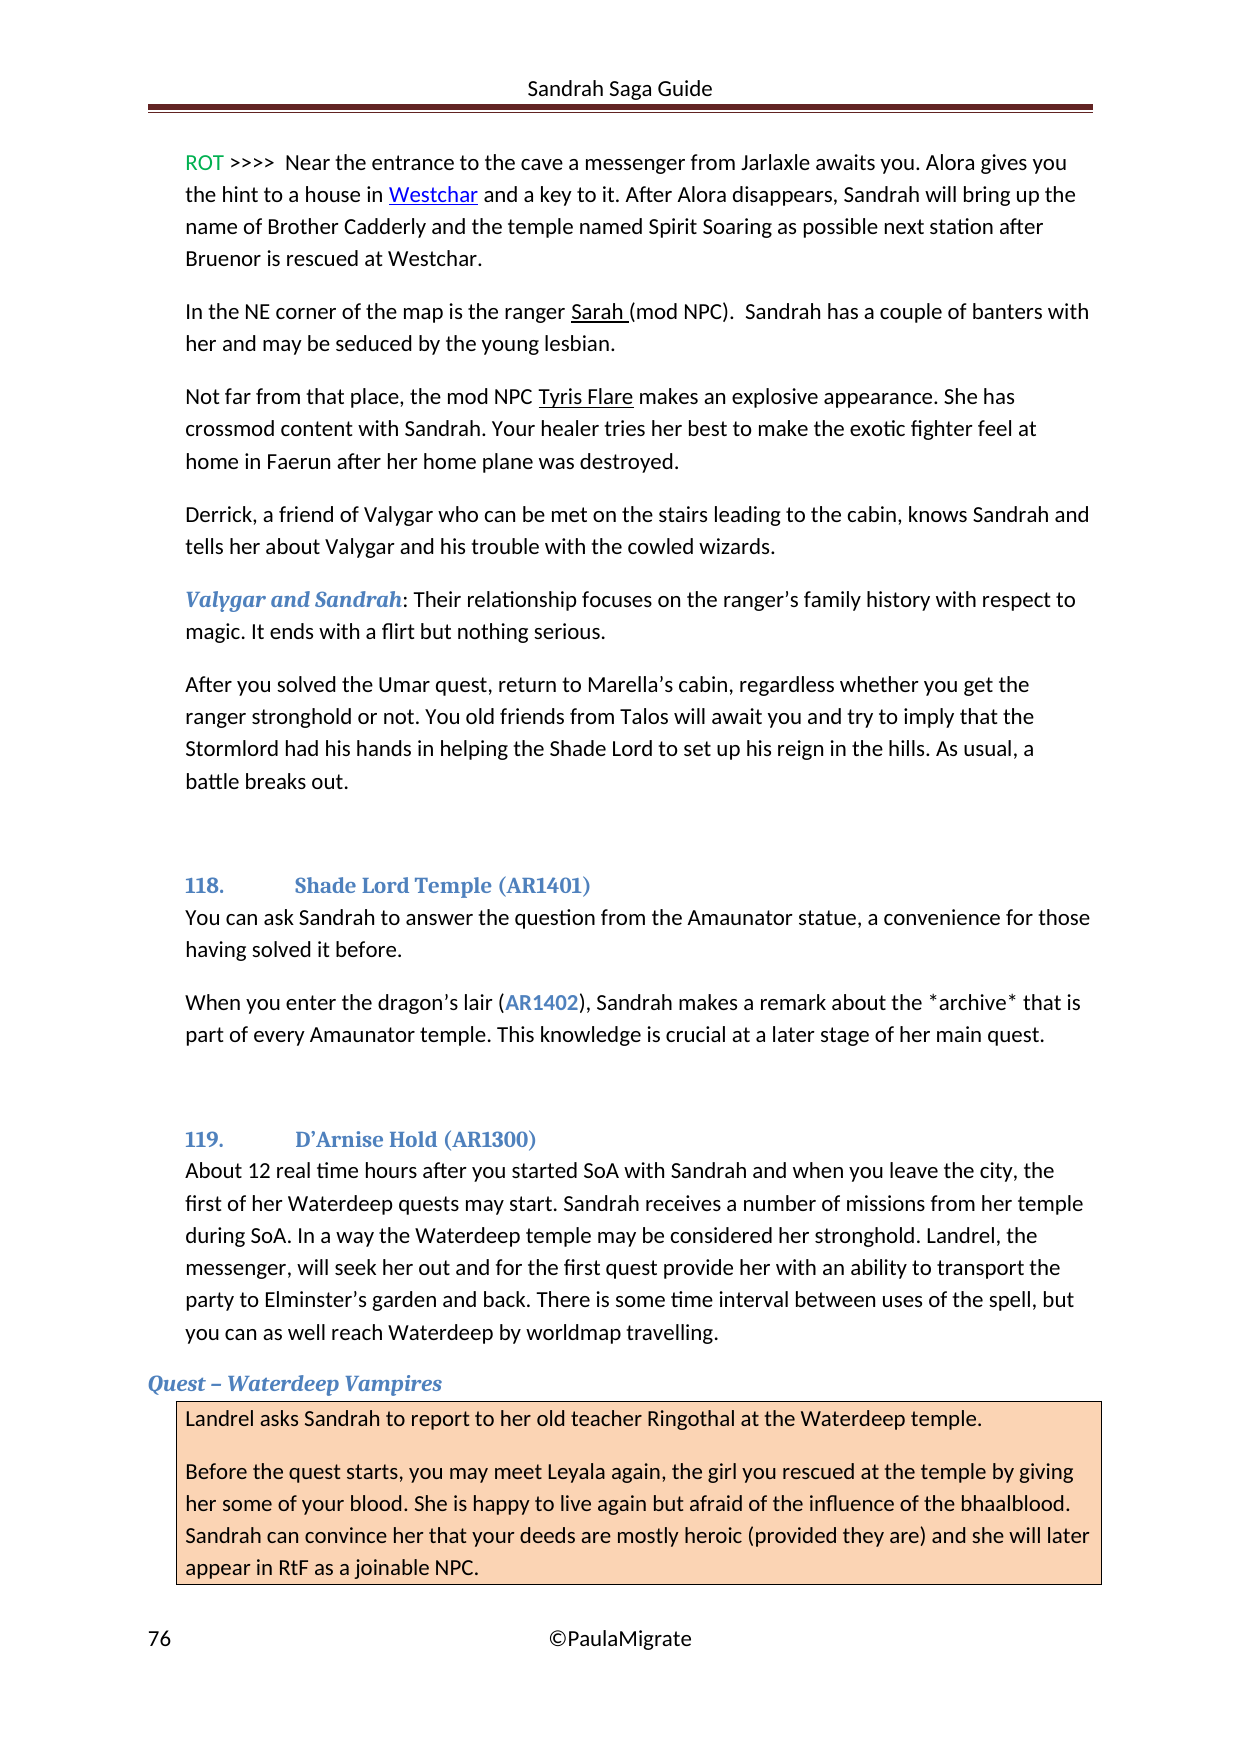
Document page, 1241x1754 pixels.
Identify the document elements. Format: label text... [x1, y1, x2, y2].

text Derrick, a friend of Valygar who can be met on the stairs leading to the cabin, knows Sandrah and tells her about Valygar and his trouble with the cowled wizards. [185, 500, 1093, 560]
text Not far from that place, the mod NPC Tyris Flare makes an explosive appearance. She has crossmod content with Sandrah. Your healer tries her best to make the exotic fighter feel at home in Faerun after her home plane was destroyed. [185, 382, 1093, 475]
text After you solved the Umar quest, return to Marella’s cabin, regardless whether you get the ranger stronghold or not. You old friends from Talos will await you and try to imply that the Stormlord had his hands in helping the Shade Lord to set up his reign in the hills. As usual, a battle breaks out. [185, 670, 1093, 795]
subtitle D’Arnise Hold (AR1300) [185, 1126, 1093, 1153]
subtitle Quest – Waterdeep Vampires [148, 1371, 1093, 1397]
text Valygar and Sandrah: Their relationship focuses on the ranger’s family history with respect to magic. It ends with a flirt but nothing serious. [185, 585, 1093, 645]
text In the NE corner of the map is the ranger Sarah (mod NPC). Sandrah has a couple of banters with her and may be seduced by the young lesbian. [185, 297, 1093, 357]
subtitle Shade Lord Temple (AR1401) [185, 873, 1093, 899]
text You can ask Sandrah to answer the question from the Amaunator statue, a convenience for those having solved it before. [185, 903, 1093, 963]
text When you enter the dragon’s lair (AR1402), Sandrah makes a remark about the *archive* that is part of every Amaunator temple. This knowledge is crucial at a later stage of her main quest. [185, 988, 1093, 1048]
text ROT >>>> Near the entrance to the cave a messenger from Jarlaxle awaits you. Alora gives you the hint to a house in Westchar and a key to it. After Alora disappears, Sandrah will bring up the name of Brother Cadderly and the temple named Spirit Soaring as possible next station after Bruenor is rescued at Westchar. [185, 148, 1093, 272]
text Landrel asks Sandrah to report to her old teacher Ringothal at the Waterdeep temple. [177, 1402, 1101, 1432]
text About 12 real time hours after you started SoA with Sandrah and when you leave the city, the first of her Waterdeep quests may start. Sandrah receives a number of missions from her temple during SoA. In a way the Waterdeep temple may be considered her stronghold. Landrel, the messenger, will seek her out and for the first quest provide her with an ability to transport the party to Elminster’s garden and back. There is some time interval between uses of the spell, but you can as well reach Waterdeep by worldmap travelling. [185, 1157, 1093, 1346]
